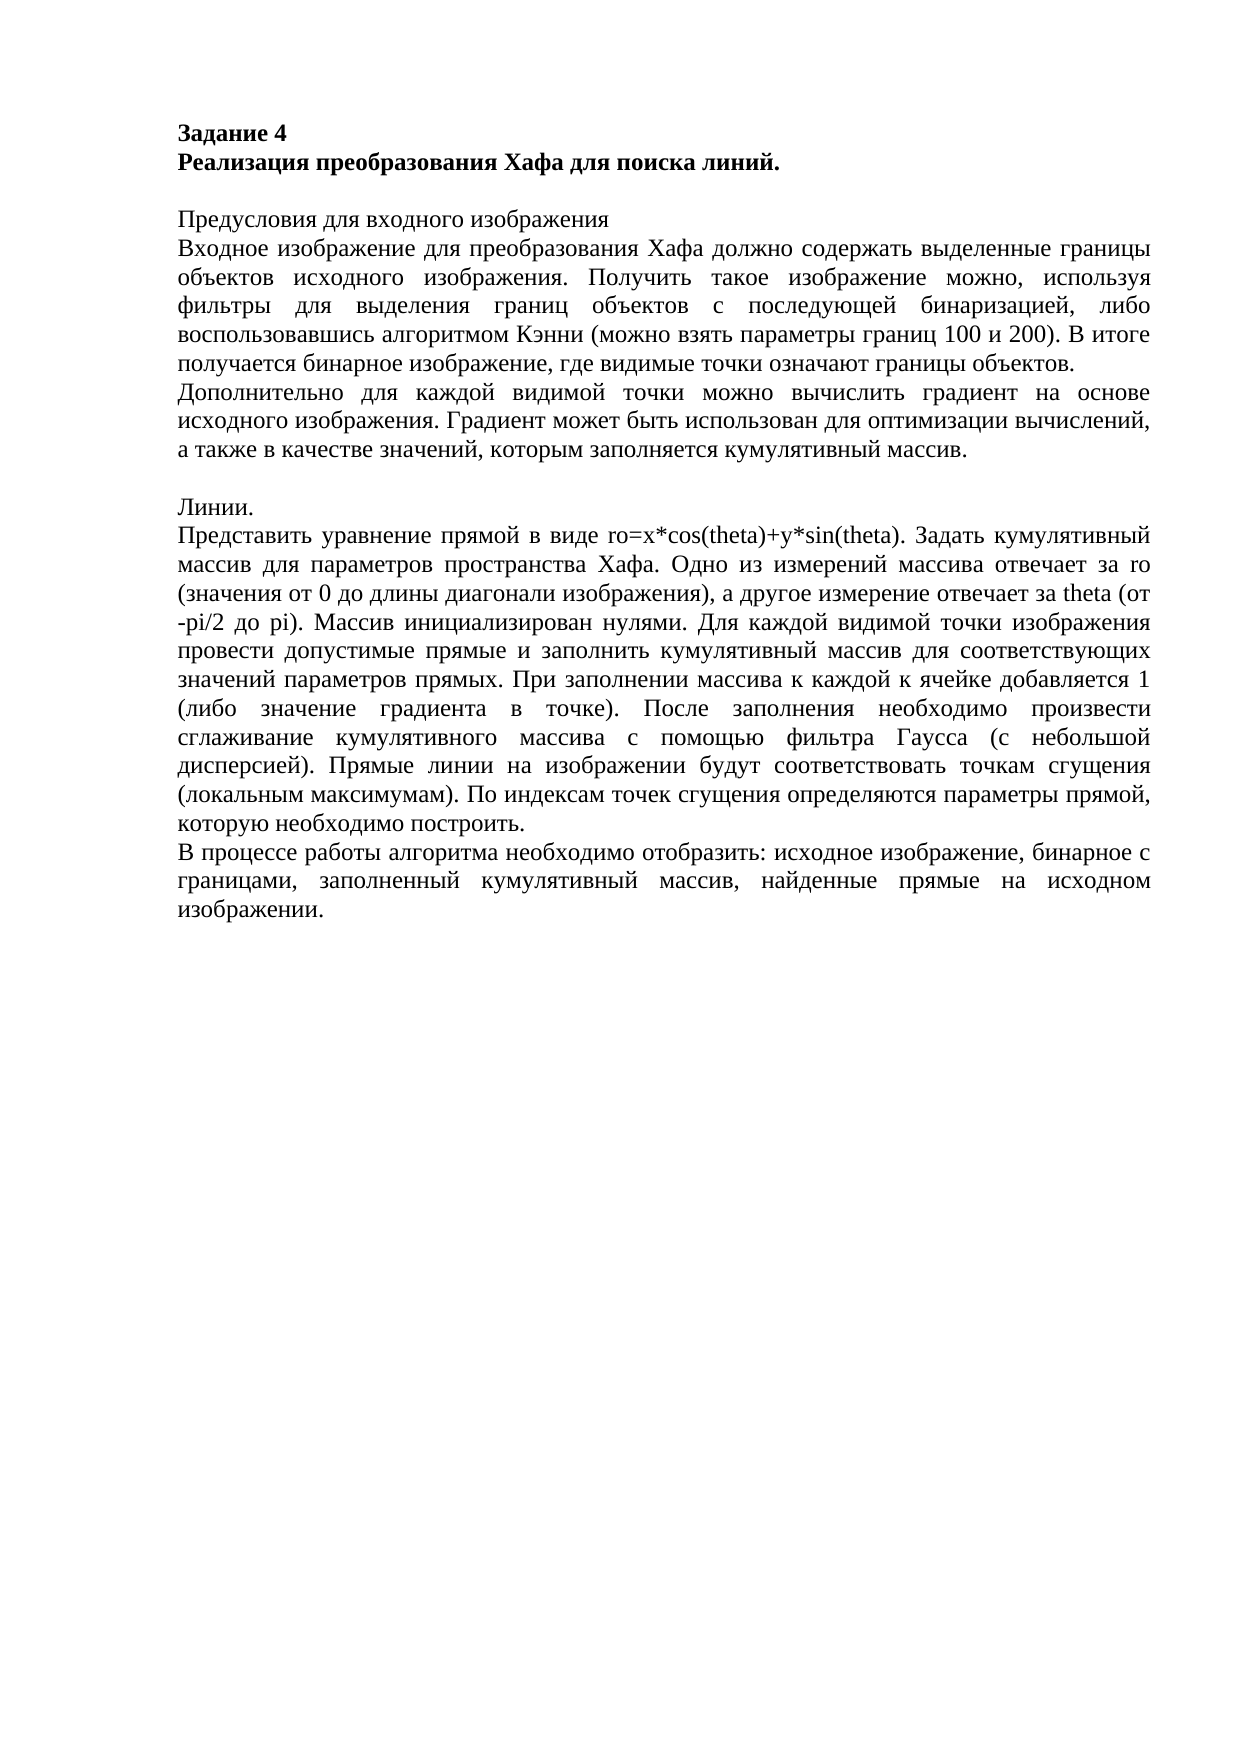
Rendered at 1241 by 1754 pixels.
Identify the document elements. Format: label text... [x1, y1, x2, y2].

text В процессе работы алгоритма необходимо отобразить: исходное изображение, бинарное с границами, заполненный кумулятивный массив, найденные прямые на исходном изображении. [177, 837, 1152, 923]
text Реализация преобразования Хафа для поиска линий. [177, 147, 1152, 176]
text Линии. [177, 492, 1152, 521]
text Дополнительно для каждой видимой точки можно вычислить градиент на основе исходного изображения. Градиент может быть использован для оптимизации вычислений, а также в качестве значений, которым заполняется кумулятивный массив. [177, 377, 1152, 463]
text Предусловия для входного изображения [177, 204, 1152, 233]
text Представить уравнение прямой в виде ro=x*cos(theta)+y*sin(theta). Задать кумулятивный массив для параметров пространства Хафа. Одно из измерений массива отвечает за ro (значения от 0 до длины диагонали изображения), а другое измерение отвечает за theta (от -pi/2 до pi). Массив инициализирован нулями. Для каждой видимой точки изображения провести допустимые прямые и заполнить кумулятивный массив для соответствующих значений параметров прямых. При заполнении массива к каждой к ячейке добавляется 1 (либо значение градиента в точке). После заполнения необходимо произвести сглаживание кумулятивного массива с помощью фильтра Гаусса (с небольшой дисперсией). Прямые линии на изображении будут соответствовать точкам сгущения (локальным максимумам). По индексам точек сгущения определяются параметры прямой, которую необходимо построить. [177, 521, 1152, 837]
text Задание 4 [177, 118, 1152, 147]
text Входное изображение для преобразования Хафа должно содержать выделенные границы объектов исходного изображения. Получить такое изображение можно, используя фильтры для выделения границ объектов с последующей бинаризацией, либо воспользовавшись алгоритмом Кэнни (можно взять параметры границ 100 и 200). В итоге получается бинарное изображение, где видимые точки означают границы объектов. [177, 233, 1152, 377]
